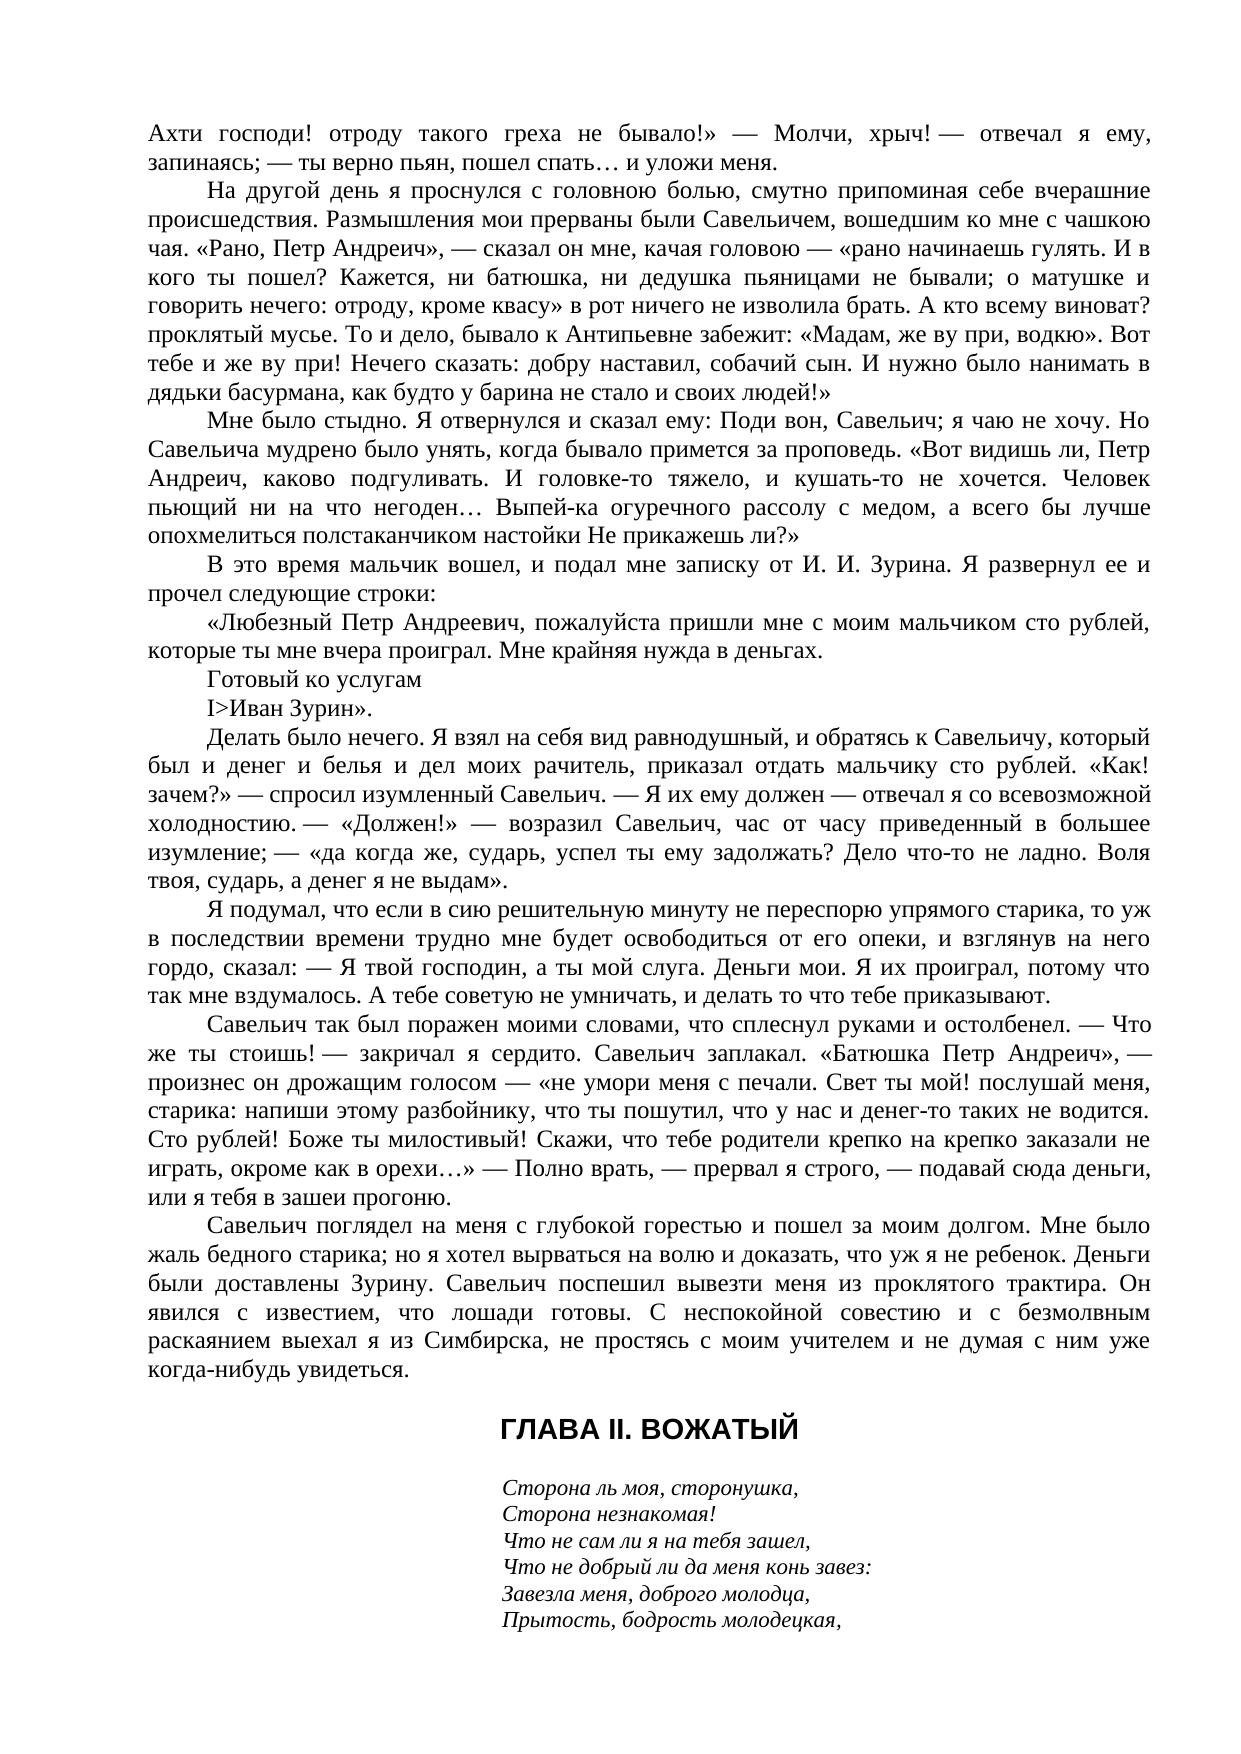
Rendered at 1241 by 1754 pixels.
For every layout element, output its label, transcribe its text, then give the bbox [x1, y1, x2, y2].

text Что не добрый ли да меня конь завез: [460, 1553, 1152, 1579]
text Готовый ко услугам [148, 664, 1152, 693]
text Мне было стыдно. Я отвернулся и сказал ему: Поди вон, Савельич; я чаю не хочу. Но Савельича мудрено было унять, когда бывало примется за проповедь. «Вот видишь ли, Петр Андреич, каково подгуливать. И головке-то тяжело, и кушать-то не хочется. Человек пьющий ни на что негоден… Выпей-ка огуречного рассолу с медом, а всего бы лучше опохмелиться полстаканчиком настойки Не прикажешь ли?» [148, 406, 1152, 549]
text Сторона незнакомая! [460, 1501, 1152, 1527]
text Сторона ль моя, сторонушка, [460, 1474, 1152, 1501]
text В это время мальчик вошел, и подал мне записку от И. И. Зурина. Я развернул ее и прочел следующие строки: [148, 549, 1152, 607]
text I>Иван Зурин». [148, 693, 1152, 722]
text Что не сам ли я на тебя зашел, [460, 1527, 1152, 1553]
text Завезла меня, доброго молодца, [460, 1579, 1152, 1606]
text Савельич так был поражен моими словами, что сплеснул руками и остолбенел. — Что же ты стоишь! — закричал я сердито. Савельич заплакал. «Батюшка Петр Андреич», — произнес он дрожащим голосом — «не умори меня с печали. Свет ты мой! послушай меня, старика: напиши этому разбойнику, что ты пошутил, что у нас и денег-то таких не водится. Сто рублей! Боже ты милостивый! Скажи, что тебе родители крепко на крепко заказали не играть, окроме как в орехи…» — Полно врать, — прервал я строго, — подавай сюда деньги, или я тебя в зашеи прогоню. [148, 1009, 1152, 1211]
subtitle ГЛАВА II. ВОЖАТЫЙ [148, 1412, 1152, 1445]
text Я подумал, что если в сию решительную минуту не переспорю упрямого старика, то уж в последствии времени трудно мне будет освободиться от его опеки, и взглянув на него гордо, сказал: — Я твой господин, а ты мой слуга. Деньги мои. Я их проиграл, потому что так мне вздумалось. А тебе советую не умничать, и делать то что тебе приказывают. [148, 894, 1152, 1009]
text Делать было нечего. Я взял на себя вид равнодушный, и обратясь к Савельичу, который был и денег и белья и дел моих рачитель, приказал отдать мальчику сто рублей. «Как! зачем?» — спросил изумленный Савельич. — Я их ему должен — отвечал я со всевозможной холодностию. — «Должен!» — возразил Савельич, час от часу приведенный в большее изумление; — «да когда же, сударь, успел ты ему задолжать? Дело что-то не ладно. Воля твоя, сударь, а денег я не выдам». [148, 722, 1152, 894]
text Прытость, бодрость молодецкая, [460, 1606, 1152, 1632]
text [148, 118, 1152, 176]
text «Любезный Петр Андреевич, пожалуйста пришли мне с моим мальчиком сто рублей, которые ты мне вчера проиграл. Мне крайняя нужда в деньгах. [148, 607, 1152, 664]
text Савельич поглядел на меня с глубокой горестью и пошел за моим долгом. Мне было жаль бедного старика; но я хотел вырваться на волю и доказать, что уж я не ребенок. Деньги были доставлены Зурину. Савельич поспешил вывезти меня из проклятого трактира. Он явился с известием, что лошади готовы. С неспокойной совестию и с безмолвным раскаянием выехал я из Симбирска, не простясь с моим учителем и не думая с ним уже когда-нибудь увидеться. [148, 1211, 1152, 1383]
text На другой день я проснулся с головною болью, смутно припоминая себе вчерашние происшедствия. Размышления мои прерваны были Савельичем, вошедшим ко мне с чашкою чая. «Рано, Петр Андреич», — сказал он мне, качая головою — «рано начинаешь гулять. И в кого ты пошел? Кажется, ни батюшка, ни дедушка пьяницами не бывали; о матушке и говорить нечего: отроду, кроме квасу» в рот ничего не изволила брать. А кто всему виноват? проклятый мусье. То и дело, бывало к Антипьевне забежит: «Мадам, же ву при, водкю». Вот тебе и же ву при! Нечего сказать: добру наставил, собачий сын. И нужно было нанимать в дядьки басурмана, как будто у барина не стало и своих людей!» [148, 176, 1152, 406]
